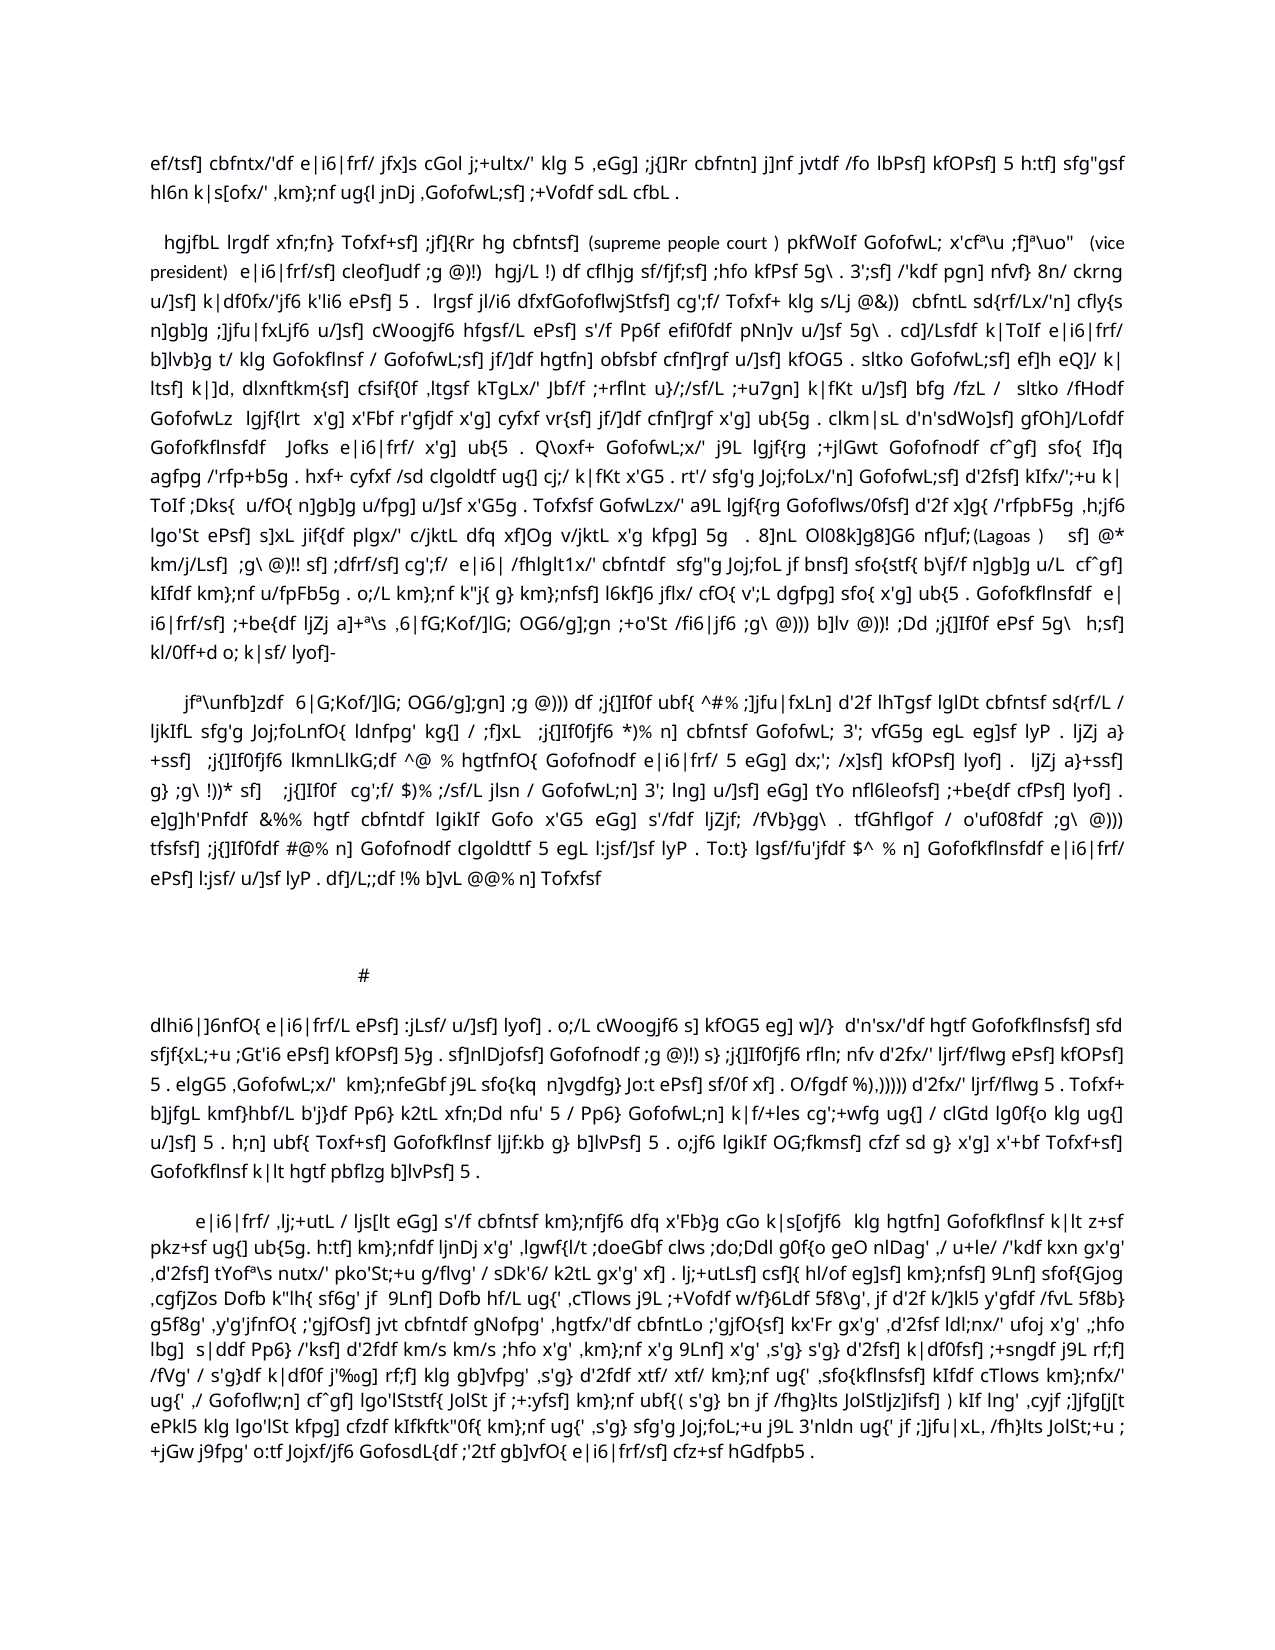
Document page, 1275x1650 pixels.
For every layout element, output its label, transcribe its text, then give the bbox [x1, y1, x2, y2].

text jfª\unfb]zdf 6|G;Kof/]lG; OG6/g];gn] ;g @))) df ;j{]If0f ubf{ ^#% ;]jfu|fxLn] d'2f lhTgsf lglDt cbfntsf sd{rf/L / ljkIfL sfg'g Joj;foLnfO{ ldnfpg' kg{] / ;f]xL ;j{]If0fjf6 *)% n] cbfntsf GofofwL; 3'; vfG5g egL eg]sf lyP . ljZj a}+ssf] ;j{]If0fjf6 lkmnLlkG;df ^@ % hgtfnfO{ Gofofnodf e|i6|frf/ 5 eGg] dx;'; /x]sf] kfOPsf] lyof] . ljZj a}+ssf] g} ;g\ !))* sf] ;j{]If0f cg';f/ $)% ;/sf/L jlsn / GofofwL;n] 3'; lng] u/]sf] eGg] tYo nfl6leofsf] ;+be{df cfPsf] lyof] . e]g]h'Pnfdf &%% hgtf cbfntdf lgikIf Gofo x'G5 eGg] s'/fdf ljZjf; /fVb}gg\ . tfGhflgof / o'uf08fdf ;g\ @))) tfsfsf] ;j{]If0fdf #@% n] Gofofnodf clgoldttf 5 egL l:jsf/]sf lyP . To:t} lgsf/fu'jfdf $^ % n] Gofofkflnsfdf e|i6|frf/ ePsf] l:jsf/ u/]sf lyP . df]/L;;df !% b]vL @@% n] Tofxfsf [150, 689, 1125, 890]
text dlhi6|]6nfO{ e|i6|frf/L ePsf] :jLsf/ u/]sf] lyof] . o;/L cWoogjf6 s] kfOG5 eg] w]/} d'n'sx/'df hgtf Gofofkflnsfsf] sfd sfjf{xL;+u ;Gt'i6 ePsf] kfOPsf] 5}g . sf]nlDjofsf] Gofofnodf ;g @)!) s} ;j{]If0fjf6 rfln; nfv d'2fx/' ljrf/flwg ePsf] kfOPsf] 5 . elgG5 ,GofofwL;x/' km};nfeGbf j9L sfo{kq n]vgdfg} Jo:t ePsf] sf/0f xf] . O/fgdf %),))))) d'2fx/' ljrf/flwg 5 . Tofxf+ b]jfgL kmf}hbf/L b'j}df Pp6} k2tL xfn;Dd nfu' 5 / Pp6} GofofwL;n] k|f/+les cg';+wfg ug{] / clGtd lg0f{o klg ug{] u/]sf] 5 . h;n] ubf{ Toxf+sf] Gofofkflnsf ljjf:kb g} b]lvPsf] 5 . o;jf6 lgikIf OG;fkmsf] cfzf sd g} x'g] x'+bf Tofxf+sf] Gofofkflnsf k|lt hgtf pbflzg b]lvPsf] 5 . [150, 1012, 1125, 1184]
text hgjfbL lrgdf xfn;fn} Tofxf+sf] ;jf]{Rr hg cbfntsf] (supreme people court ) pkfWoIf GofofwL; x'cfª\u ;f]ª\uo" (vice president) e|i6|frf/sf] cleof]udf ;g @)!) hgj/L !) df cflhjg sf/fjf;sf] ;hfo kfPsf 5g\ . 3';sf] /'kdf pgn] nfvf} 8n/ ckrng u/]sf] k|df0fx/'jf6 k'li6 ePsf] 5 . lrgsf jl/i6 dfxfGofoflwjStfsf] cg';f/ Tofxf+ klg s/Lj @&)) cbfntL sd{rf/Lx/'n] cfly{s n]gb]g ;]jfu|fxLjf6 u/]sf] cWoogjf6 hfgsf/L ePsf] s'/f Pp6f efif0fdf pNn]v u/]sf 5g\ . cd]/Lsfdf k|ToIf e|i6|frf/ b]lvb}g t/ klg Gofokflnsf / GofofwL;sf] jf/]df hgtfn] obfsbf cfnf]rgf u/]sf] kfOG5 . sltko GofofwL;sf] ef]h eQ]/ k|ltsf] k|]d, dlxnftkm{sf] cfsif{0f ,ltgsf kTgLx/' Jbf/f ;+rflnt u}/;/sf/L ;+u7gn] k|fKt u/]sf] bfg /fzL / sltko /fHodf GofofwLz lgjf{lrt x'g] x'Fbf r'gfjdf x'g] cyfxf vr{sf] jf/]df cfnf]rgf x'g] ub{5g . clkm|sL d'n'sdWo]sf] gfOh]/Lofdf Gofofkflnsfdf Jofks e|i6|frf/ x'g] ub{5 . Q\oxf+ GofofwL;x/' j9L lgjf{rg ;+jlGwt Gofofnodf cfˆgf] sfo{ If]q agfpg /'rfp+b5g . hxf+ cyfxf /sd clgoldtf ug{] cj;/ k|fKt x'G5 . rt'/ sfg'g Joj;foLx/'n] GofofwL;sf] d'2fsf] kIfx/';+u k|ToIf ;Dks{ u/fO{ n]gb]g u/fpg] u/]sf x'G5g . Tofxfsf GofwLzx/' a9L lgjf{rg Gofoflws/0fsf] d'2f x]g{ /'rfpbF5g ,h;jf6 lgo'St ePsf] s]xL jif{df plgx/' c/jktL dfq xf]Og v/jktL x'g kfpg] 5g . 8]nL Ol08k]g8]G6 nf]uf;(Lagoas ) sf] @* km/j/Lsf] ;g\ @)!! sf] ;dfrf/sf] cg';f/ e|i6| /fhlglt1x/' cbfntdf sfg"g Joj;foL jf bnsf] sfo{stf{ b\jf/f n]gb]g u/L cfˆgf] kIfdf km};nf u/fpFb5g . o;/L km};nf k"j{ g} km};nfsf] l6kf]6 jflx/ cfO{ v';L dgfpg] sfo{ x'g] ub{5 . Gofofkflnsfdf e|i6|frf/sf] ;+be{df ljZj a]+ª\s ,6|fG;Kof/]lG; OG6/g];gn ;+o'St /fi6|jf6 ;g\ @))) b]lv @))! ;Dd ;j{]If0f ePsf 5g\ h;sf] kl/0ff+d o; k|sf/ lyof]- [150, 229, 1125, 665]
text e|i6|frf/ ,lj;+utL / ljs[lt eGg] s'/f cbfntsf km};nfjf6 dfq x'Fb}g cGo k|s[ofjf6 klg hgtfn] Gofofkflnsf k|lt z+sf pkz+sf ug{] ub{5g. h:tf] km};nfdf ljnDj x'g' ,lgwf{l/t ;doeGbf clws ;do;Ddl g0f{o geO nlDag' ,/ u+le/ /'kdf kxn gx'g' ,d'2fsf] tYofª\s nutx/' pko'St;+u g/flvg' / sDk'6/ k2tL gx'g' xf] . lj;+utLsf] csf]{ hl/of eg]sf] km};nfsf] 9Lnf] sfof{Gjog ,cgfjZos Dofb k"lh{ sf6g' jf 9Lnf] Dofb hf/L ug{' ,cTlows j9L ;+Vofdf w/f}6Ldf 5f8\g', jf d'2f k/]kl5 y'gfdf /fvL 5f8b} g5f8g' ,y'g'jfnfO{ ;'gjfOsf] jvt cbfntdf gNofpg' ,hgtfx/'df cbfntLo ;'gjfO{sf] kx'Fr gx'g' ,d'2fsf ldl;nx/' ufoj x'g' ,;hfo lbg] s|ddf Pp6} /'ksf] d'2fdf km/s km/s ;hfo x'g' ,km};nf x'g 9Lnf] x'g' ,s'g} s'g} d'2fsf] k|df0fsf] ;+sngdf j9L rf;f] /fVg' / s'g}df k|df0f j'‰g] rf;f] klg gb]vfpg' ,s'g} d'2fdf xtf/ xtf/ km};nf ug{' ,sfo{kflnsfsf] kIfdf cTlows km};nfx/' ug{' ,/ Gofoflw;n] cfˆgf] lgo'lStstf{ JolSt jf ;+:yfsf] km};nf ubf{( s'g} bn jf /fhg}lts JolStljz]ifsf] ) kIf lng' ,cyjf ;]jfg[j[t ePkl5 klg lgo'lSt kfpg] cfzdf kIfkftk"0f{ km};nf ug{' ,s'g} sfg'g Joj;foL;+u j9L 3'nldn ug{' jf ;]jfu|xL, /fh}lts JolSt;+u ;+jGw j9fpg' o:tf Jojxf/jf6 GofosdL{df ;'2tf gb]vfO{ e|i6|frf/sf] cfz+sf hGdfpb5 . [150, 1209, 1125, 1464]
text ef/tsf] cbfntx/'df e|i6|frf/ jfx]s cGol j;+ultx/' klg 5 ,eGg] ;j{]Rr cbfntn] j]nf jvtdf /fo lbPsf] kfOPsf] 5 h:tf] sfg"gsf hl6n k|s[ofx/' ,km};nf ug{l jnDj ,GofofwL;sf] ;+Vofdf sdL cfbL . [150, 150, 1125, 205]
text # [150, 962, 1125, 988]
